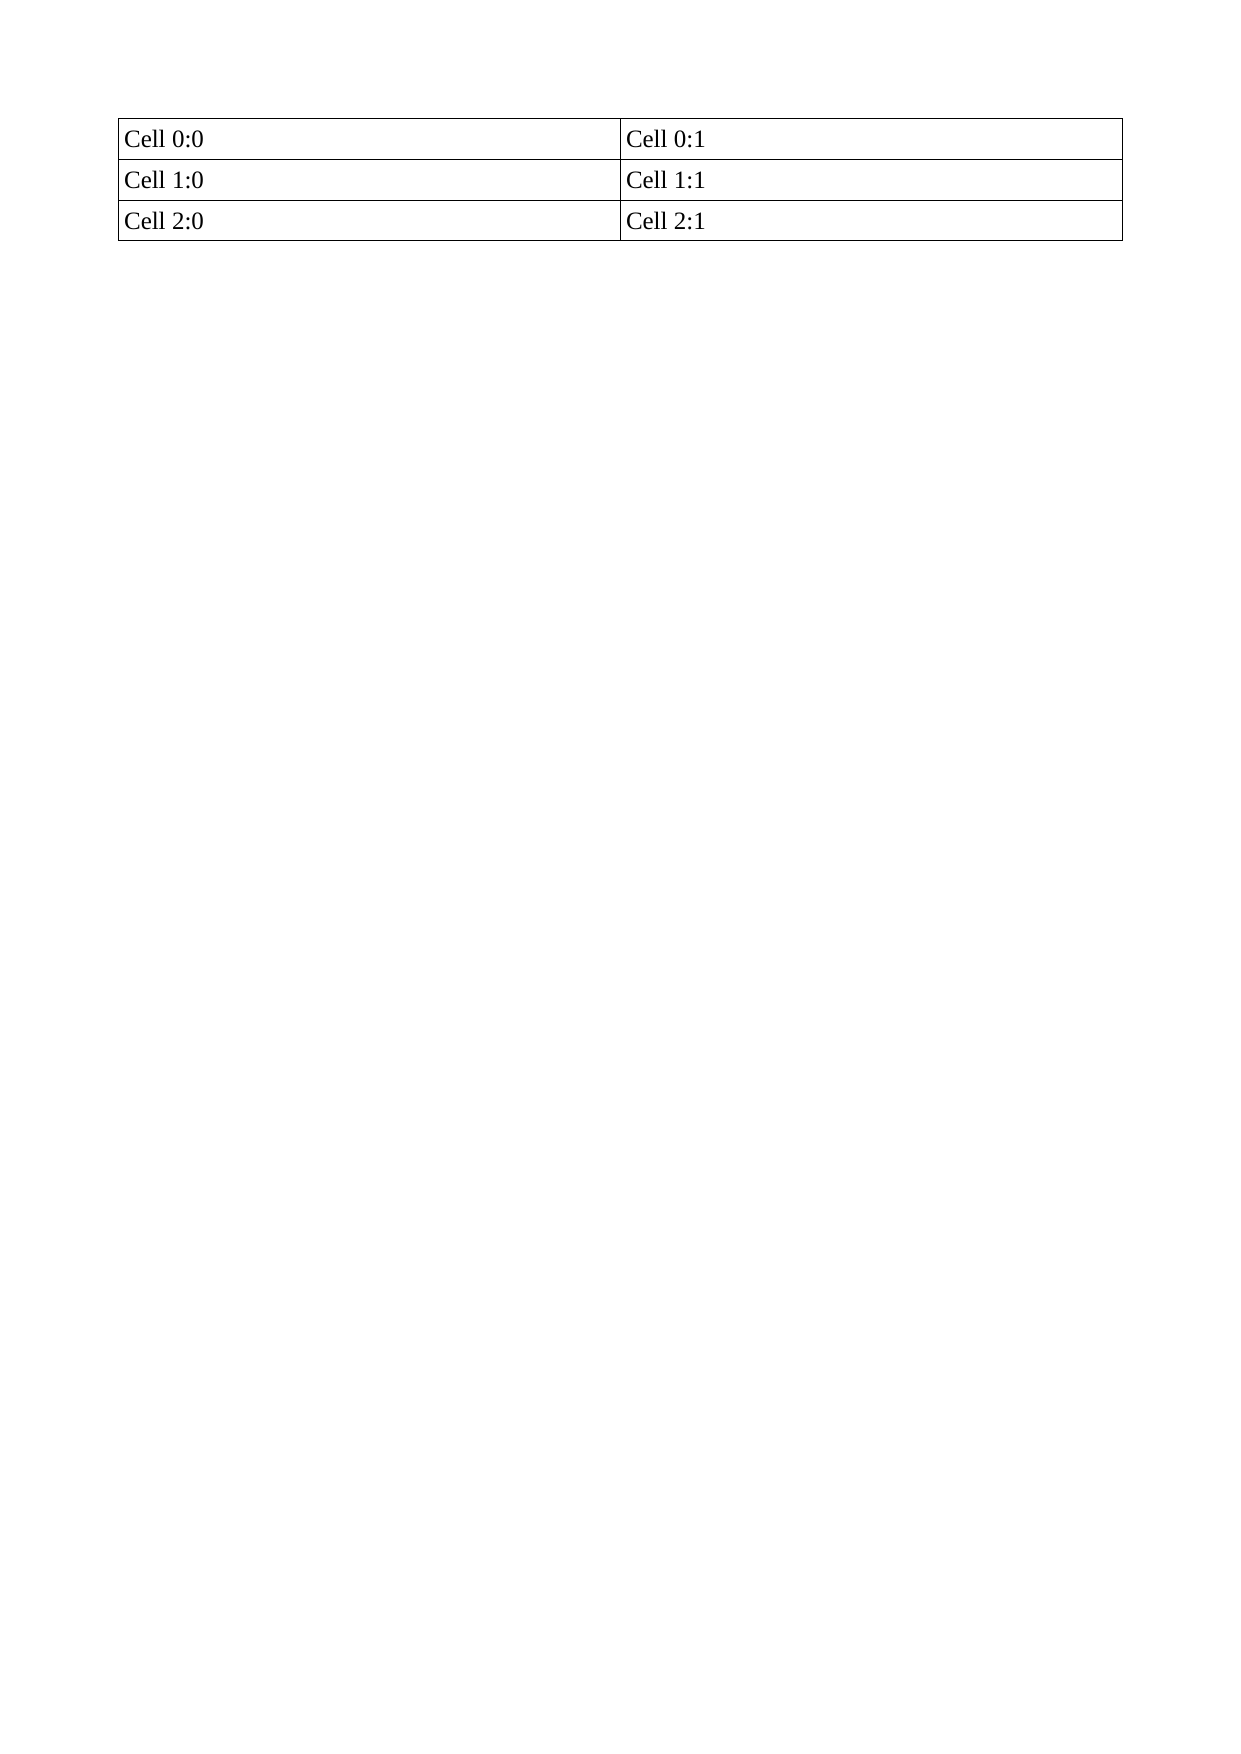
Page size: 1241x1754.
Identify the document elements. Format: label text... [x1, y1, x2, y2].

table_cell Cell 1:0 [119, 160, 620, 199]
table_cell Cell 2:0 [119, 201, 620, 240]
table_cell Cell 2:1 [621, 201, 1122, 240]
table_cell Cell 1:1 [621, 160, 1122, 199]
table_header Cell 0:0 [119, 119, 620, 159]
table_header Cell 0:1 [621, 119, 1122, 159]
